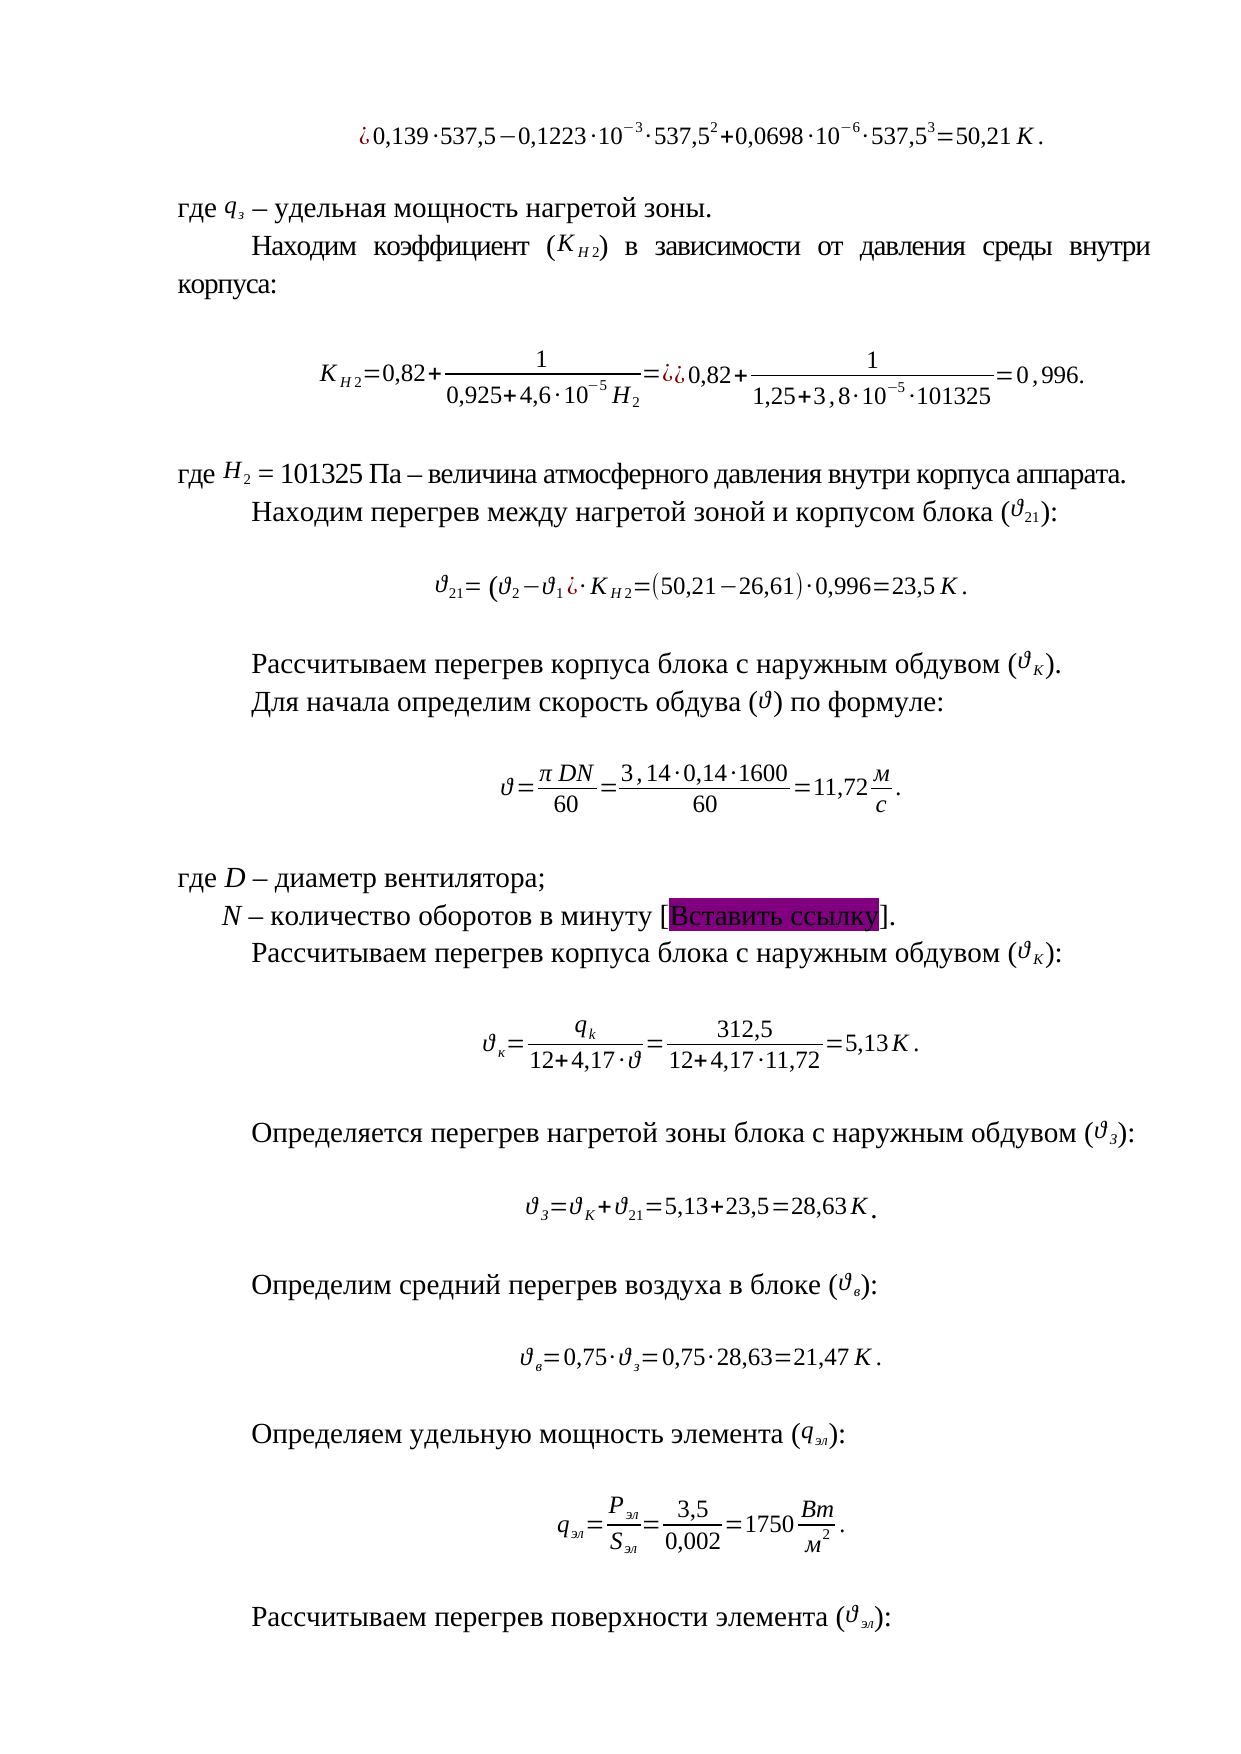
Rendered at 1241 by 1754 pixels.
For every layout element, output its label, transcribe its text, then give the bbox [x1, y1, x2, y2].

text где – удельная мощность нагретой зоны. [177, 191, 1152, 224]
text = ( [177, 569, 1152, 604]
text Рассчитываем перегрев поверхности элемента (): [177, 1599, 1152, 1633]
text где D – диаметр вентилятора; [177, 860, 1152, 893]
text Рассчитываем перегрев корпуса блока с наружным обдувом (). [177, 646, 1152, 679]
text . [177, 1191, 1152, 1225]
text Находим коэффициент () в зависимости от давления среды внутри корпуса: [177, 228, 1152, 300]
text Определим средний перегрев воздуха в блоке (): [177, 1267, 1152, 1301]
text Рассчитываем перегрев корпуса блока с наружным обдувом (): [177, 935, 1152, 969]
text Определяем удельную мощность элемента (): [177, 1416, 1152, 1449]
text Определяется перегрев нагретой зоны блока с наружным обдувом (): [177, 1115, 1152, 1149]
text Для начала определим скорость обдува () по формуле: [177, 684, 1152, 717]
text где = 101325 Па – величина атмосферного давления внутри корпуса аппарата. [177, 456, 1152, 489]
text N – количество оборотов в минуту [Вставить ссылку]. [222, 898, 669, 931]
text N – количество оборотов в минуту [Вставить ссылку]. [879, 898, 1152, 931]
text Находим перегрев между нагретой зоной и корпусом блока (): [177, 494, 1152, 527]
